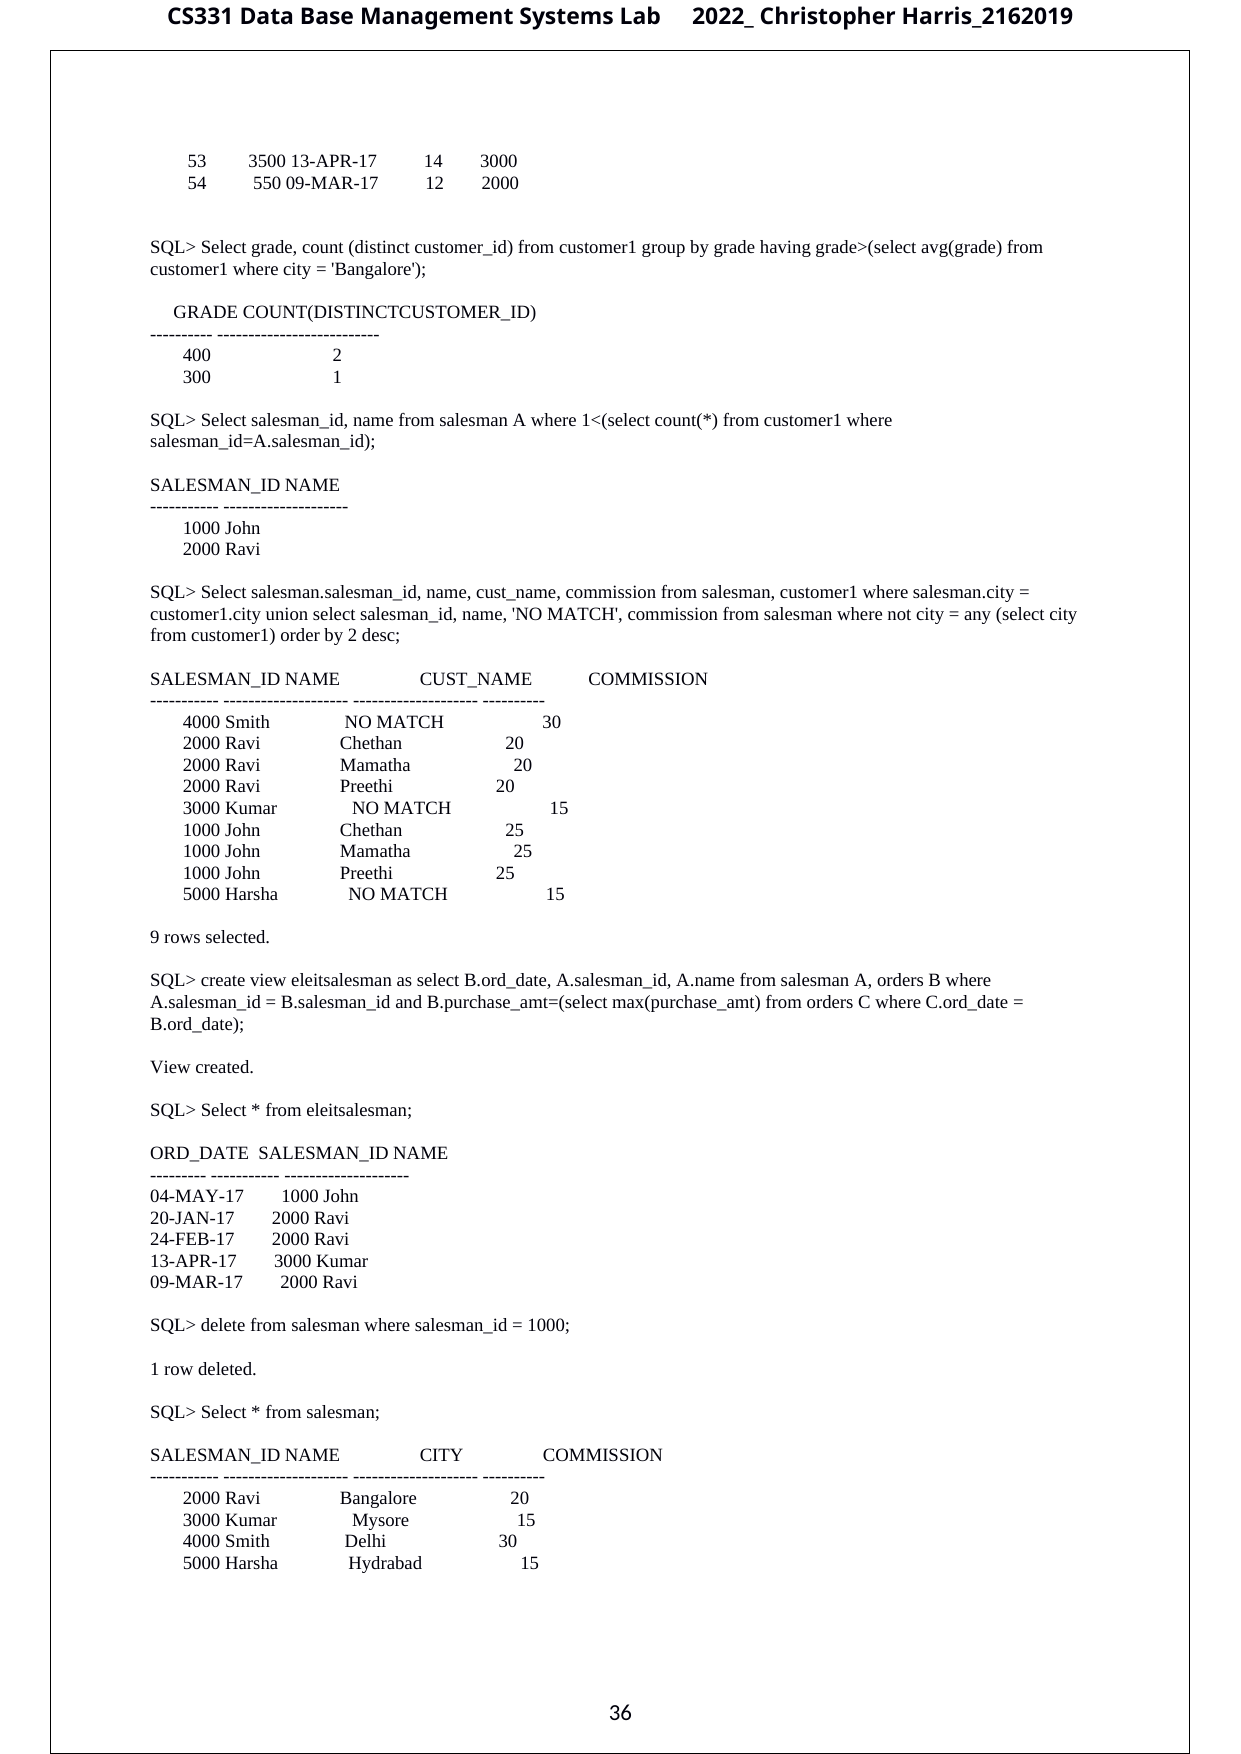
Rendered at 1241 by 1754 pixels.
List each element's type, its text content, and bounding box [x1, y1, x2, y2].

text 20-JAN-17 2000 Ravi [150, 1207, 1090, 1228]
text 3000 Kumar Mysore 15 [150, 1508, 1090, 1530]
text SQL> Select salesman.salesman_id, name, cust_name, commission from salesman, customer1 where salesman.city = customer1.city union select salesman_id, name, 'NO MATCH', commission from salesman where not city = any (select city from customer1) order by 2 desc; [150, 581, 1090, 646]
text 53 3500 13-APR-17 14 3000 [150, 150, 1090, 172]
text 2000 Ravi Preethi 20 [150, 775, 1090, 797]
text 5000 Harsha Hydrabad 15 [150, 1552, 1090, 1573]
text 54 550 09-MAR-17 12 2000 [150, 172, 1090, 193]
text 1000 John [150, 517, 1090, 538]
text SALESMAN_ID NAME CITY COMMISSION [150, 1444, 1090, 1465]
text SALESMAN_ID NAME CUST_NAME COMMISSION [150, 667, 1090, 689]
text ----------- -------------------- -------------------- ---------- [150, 1465, 1090, 1487]
text ORD_DATE SALESMAN_ID NAME [150, 1142, 1090, 1163]
text SQL> Select salesman_id, name from salesman A where 1<(select count(*) from customer1 where salesman_id=A.salesman_id); [150, 409, 1090, 452]
text 5000 Harsha NO MATCH 15 [150, 883, 1090, 905]
text 24-FEB-17 2000 Ravi [150, 1228, 1090, 1250]
text 300 1 [150, 366, 1090, 387]
text 2000 Ravi Chethan 20 [150, 732, 1090, 754]
text SQL> Select * from eleitsalesman; [150, 1099, 1090, 1120]
text 04-MAY-17 1000 John [150, 1185, 1090, 1207]
text 3000 Kumar NO MATCH 15 [150, 797, 1090, 818]
text 13-APR-17 3000 Kumar [150, 1250, 1090, 1271]
text 09-MAR-17 2000 Ravi [150, 1271, 1090, 1293]
text ---------- -------------------------- [150, 322, 1090, 344]
text 2000 Ravi Bangalore 20 [150, 1487, 1090, 1508]
text 4000 Smith NO MATCH 30 [150, 711, 1090, 732]
text View created. [150, 1056, 1090, 1077]
text 2000 Ravi [150, 538, 1090, 560]
text 1 row deleted. [150, 1357, 1090, 1379]
text 1000 John Mamatha 25 [150, 840, 1090, 862]
text 2000 Ravi Mamatha 20 [150, 754, 1090, 775]
text --------- ----------- -------------------- [150, 1163, 1090, 1185]
text GRADE COUNT(DISTINCTCUSTOMER_ID) [150, 301, 1090, 322]
text SQL> Select grade, count (distinct customer_id) from customer1 group by grade having grade>(select avg(grade) from customer1 where city = 'Bangalore'); [150, 236, 1090, 279]
text SQL> Select * from salesman; [150, 1401, 1090, 1422]
text 9 rows selected. [150, 926, 1090, 948]
text SALESMAN_ID NAME [150, 473, 1090, 495]
text 1000 John Chethan 25 [150, 818, 1090, 840]
text SQL> delete from salesman where salesman_id = 1000; [150, 1314, 1090, 1336]
text SQL> create view eleitsalesman as select B.ord_date, A.salesman_id, A.name from salesman A, orders B where A.salesman_id = B.salesman_id and B.purchase_amt=(select max(purchase_amt) from orders C where C.ord_date = B.ord_date); [150, 969, 1090, 1034]
text 1000 John Preethi 25 [150, 862, 1090, 883]
text ----------- -------------------- -------------------- ---------- [150, 689, 1090, 711]
text ----------- -------------------- [150, 495, 1090, 517]
text 400 2 [150, 344, 1090, 366]
text 4000 Smith Delhi 30 [150, 1530, 1090, 1552]
